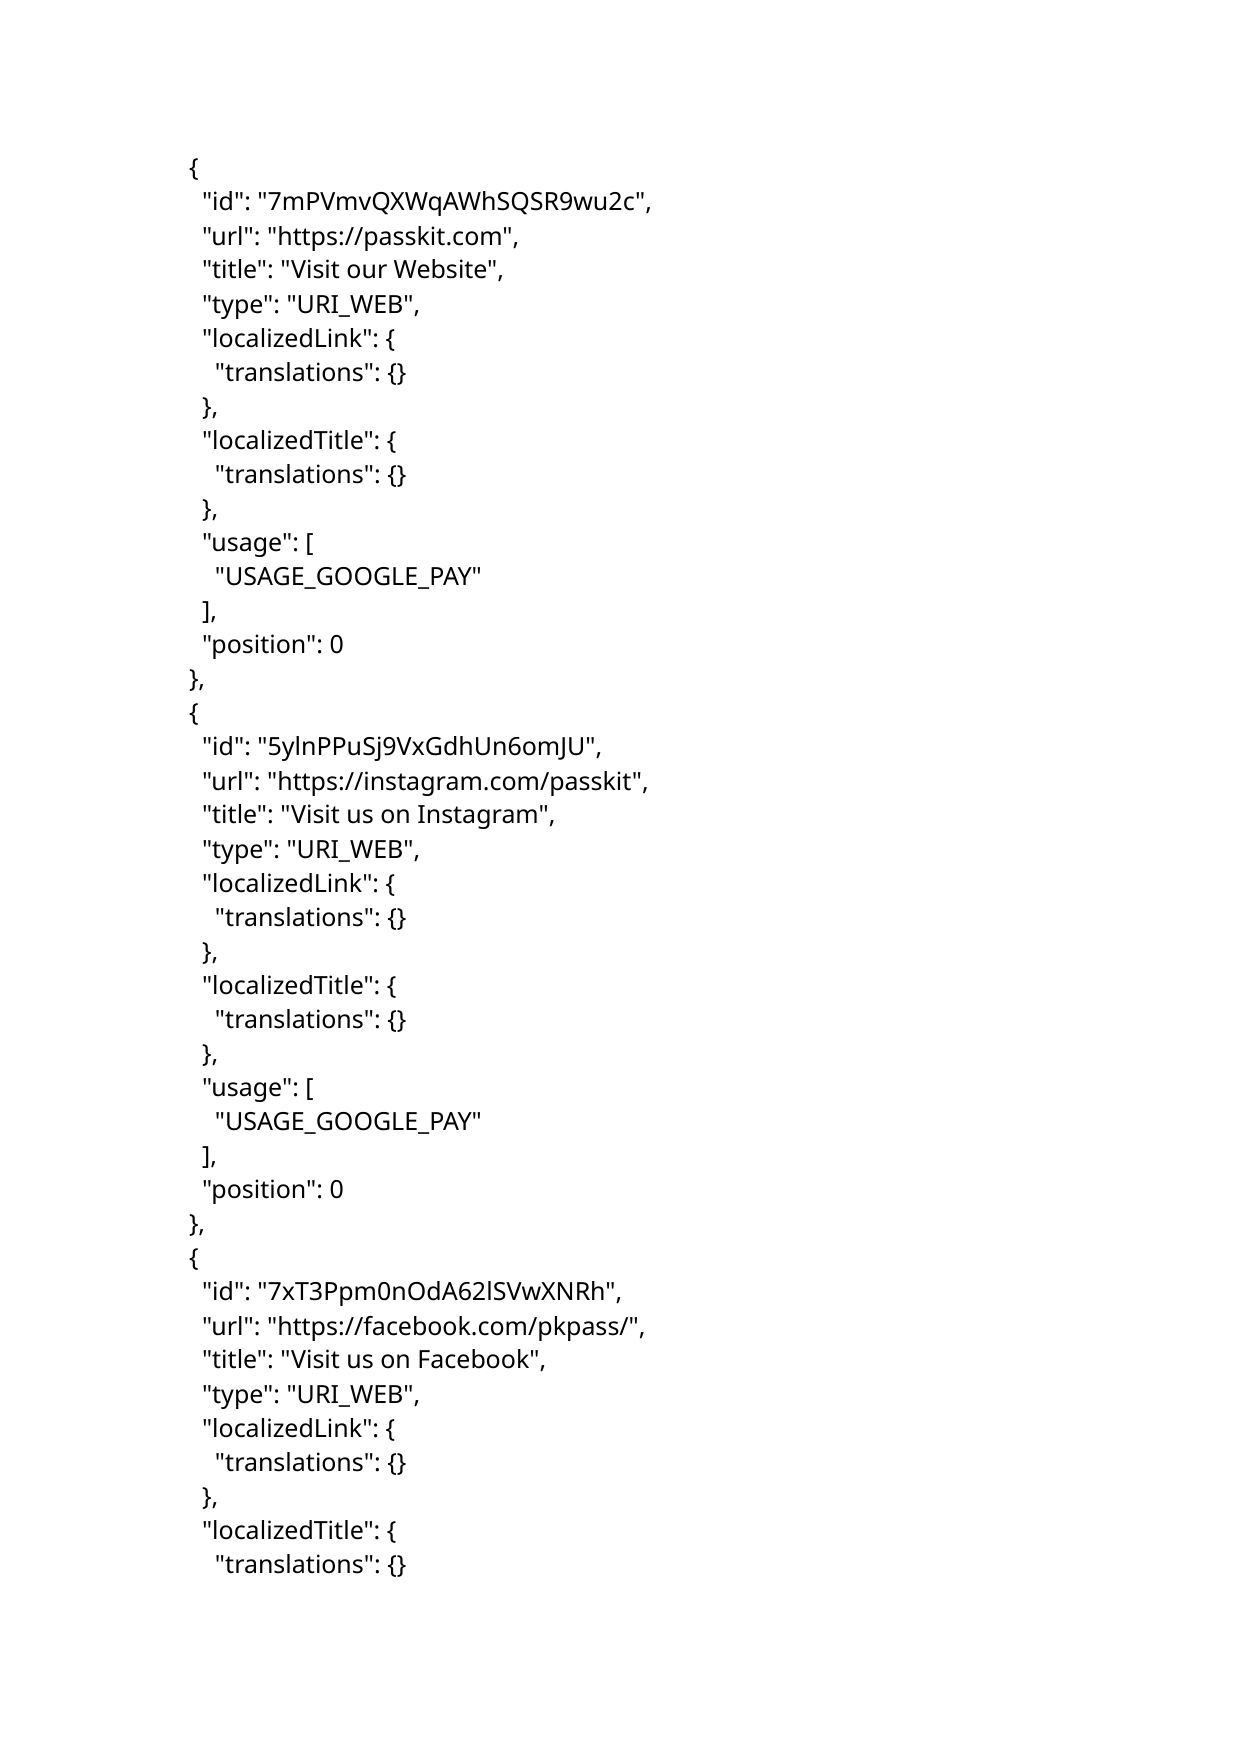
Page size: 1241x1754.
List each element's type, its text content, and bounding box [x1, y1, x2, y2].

text "usage": [ [150, 1070, 1090, 1104]
text "type": "URI_WEB", [150, 1376, 1090, 1410]
text "translations": {} [150, 899, 1090, 933]
text "localizedTitle": { [150, 967, 1090, 1002]
text "position": 0 [150, 627, 1090, 661]
text "USAGE_GOOGLE_PAY" [150, 1104, 1090, 1138]
text }, [150, 491, 1090, 525]
text "url": "https://instagram.com/passkit", [150, 763, 1090, 797]
text "USAGE_GOOGLE_PAY" [150, 559, 1090, 593]
text { [150, 695, 1090, 729]
text "translations": {} [150, 1444, 1090, 1478]
text }, [150, 1206, 1090, 1240]
text }, [150, 388, 1090, 422]
text "type": "URI_WEB", [150, 286, 1090, 320]
text "title": "Visit us on Facebook", [150, 1342, 1090, 1376]
text "localizedLink": { [150, 320, 1090, 354]
text { [150, 1240, 1090, 1274]
text { [150, 150, 1090, 184]
text "translations": {} [150, 1547, 1090, 1581]
text "type": "URI_WEB", [150, 831, 1090, 865]
text "translations": {} [150, 1002, 1090, 1036]
text "localizedTitle": { [150, 1512, 1090, 1547]
text }, [150, 661, 1090, 695]
text "translations": {} [150, 457, 1090, 491]
text "id": "7mPVmvQXWqAWhSQSR9wu2c", [150, 184, 1090, 218]
text "id": "7xT3Ppm0nOdA62lSVwXNRh", [150, 1274, 1090, 1308]
text "url": "https://passkit.com", [150, 218, 1090, 252]
text "url": "https://facebook.com/pkpass/", [150, 1308, 1090, 1342]
text "localizedLink": { [150, 1410, 1090, 1444]
text "localizedLink": { [150, 865, 1090, 899]
text "title": "Visit us on Instagram", [150, 797, 1090, 831]
text "id": "5ylnPPuSj9VxGdhUn6omJU", [150, 729, 1090, 763]
text ], [150, 593, 1090, 627]
text "translations": {} [150, 354, 1090, 388]
text "usage": [ [150, 525, 1090, 559]
text }, [150, 933, 1090, 967]
text ], [150, 1138, 1090, 1172]
text }, [150, 1036, 1090, 1070]
text "title": "Visit our Website", [150, 252, 1090, 286]
text "localizedTitle": { [150, 422, 1090, 457]
text }, [150, 1478, 1090, 1512]
text "position": 0 [150, 1172, 1090, 1206]
